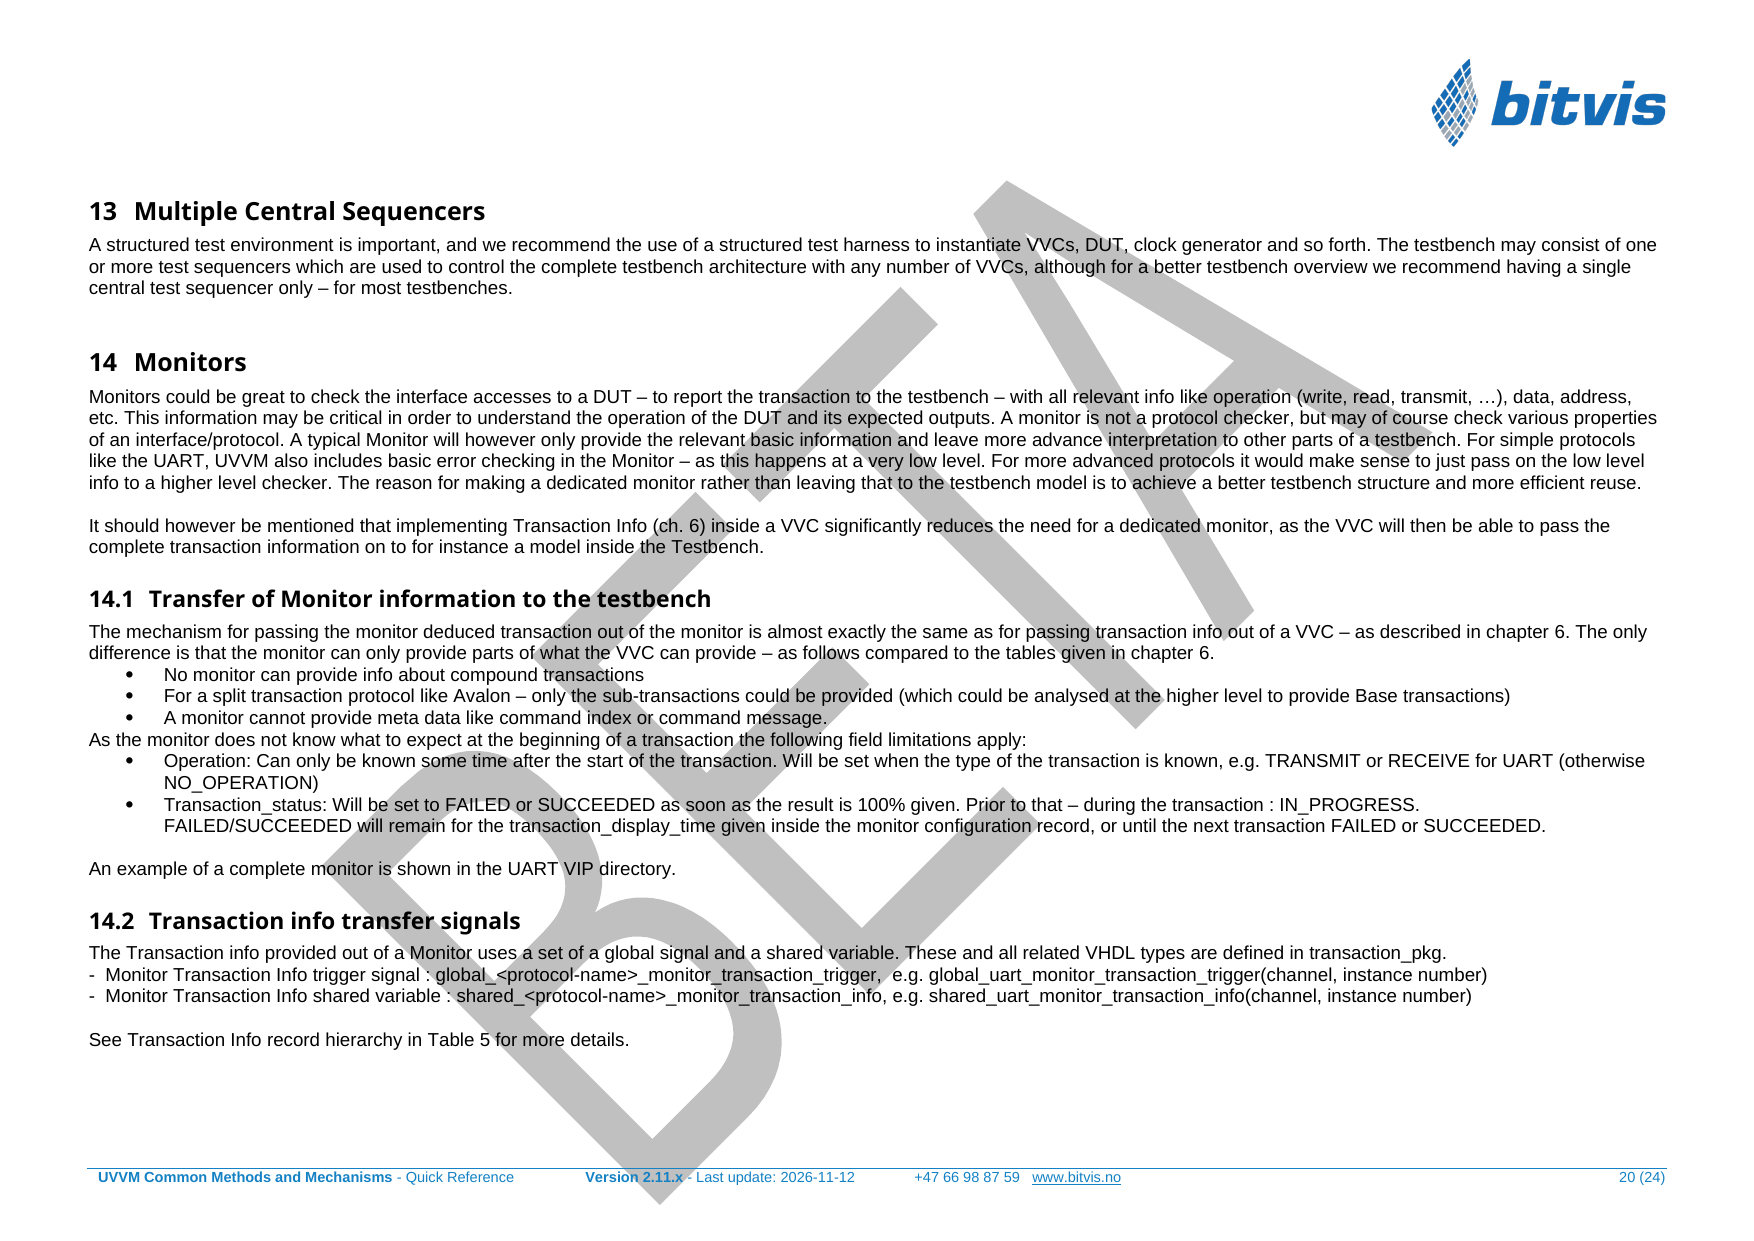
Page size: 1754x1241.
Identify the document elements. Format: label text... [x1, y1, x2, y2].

text - Monitor Transaction Info trigger signal : global_<protocol-name>_monitor_transaction_trigger, e.g. global_uart_monitor_transaction_trigger(channel, instance number) [88, 964, 1665, 985]
list No monitor can provide info about compound transactions [126, 663, 1665, 685]
list For a split transaction protocol like Avalon – only the sub-transactions could be provided (which could be analysed at the higher level to provide Base transactions) [126, 685, 1665, 707]
text It should however be mentioned that implementing Transaction Info (ch. 6) inside a VVC significantly reduces the need for a dedicated monitor, as the VVC will then be able to pass the complete transaction information on to for instance a model inside the Testbench. [88, 515, 1665, 558]
text The Transaction info provided out of a Monitor uses a set of a global signal and a shared variable. These and all related VHDL types are defined in transaction_pkg. [88, 942, 1665, 964]
picture [1431, 59, 1666, 147]
text As the monitor does not know what to expect at the beginning of a transaction the following field limitations apply: [88, 728, 1665, 750]
text The mechanism for passing the monitor deduced transaction out of the monitor is almost exactly the same as for passing transaction info out of a VVC – as described in chapter 6. The only difference is that the monitor can only provide parts of what the VVC can provide – as follows compared to the tables given in chapter 6. [88, 620, 1665, 663]
list A monitor cannot provide meta data like command index or command message. [126, 707, 1665, 728]
text Monitors could be great to check the interface accesses to a DUT – to report the transaction to the testbench – with all relevant info like operation (write, read, transmit, …), data, address, etc. This information may be critical in order to understand the operation of the DUT and its expected outputs. A monitor is not a protocol checker, but may of course check various properties of an interface/protocol. A typical Monitor will however only provide the relevant basic information and leave more advance interpretation to other parts of a testbench. For simple protocols like the UART, UVVM also includes basic error checking in the Monitor – as this happens at a very low level. For more advanced protocols it would make sense to just pass on the low level info to a higher level checker. The reason for making a dedicated monitor rather than leaving that to the testbench model is to achieve a better testbench structure and more efficient reuse. [88, 385, 1665, 493]
text - Monitor Transaction Info shared variable : shared_<protocol-name>_monitor_transaction_info, e.g. shared_uart_monitor_transaction_info(channel, instance number) [88, 985, 1665, 1007]
text See Transaction Info record hierarchy in Table 5 for more details. [88, 1028, 1665, 1050]
subtitle Transfer of Monitor information to the testbench [88, 583, 1665, 614]
text A structured test environment is important, and we recommend the use of a structured test harness to instantiate VVCs, DUT, clock generator and so forth. The testbench may consist of one or more test sequencers which are used to control the complete testbench architecture with any number of VVCs, although for a better testbench overview we recommend having a single central test sequencer only – for most testbenches. [88, 234, 1665, 298]
subtitle Monitors [88, 345, 1665, 379]
subtitle Multiple Central Sequencers [88, 193, 1665, 228]
list Operation: Can only be known some time after the start of the transaction. Will be set when the type of the transaction is known, e.g. TRANSMIT or RECEIVE for UART (otherwise NO_OPERATION) [126, 750, 1665, 793]
text An example of a complete monitor is shown in the UART VIP directory. [88, 858, 1665, 880]
list Transaction_status: Will be set to FAILED or SUCCEEDED as soon as the result is 100% given. Prior to that – during the transaction : IN_PROGRESS. FAILED/SUCCEEDED will remain for the transaction_display_time given inside the monitor configuration record, or until the next transaction FAILED or SUCCEEDED. [126, 793, 1665, 837]
subtitle Transaction info transfer signals [88, 905, 1665, 936]
